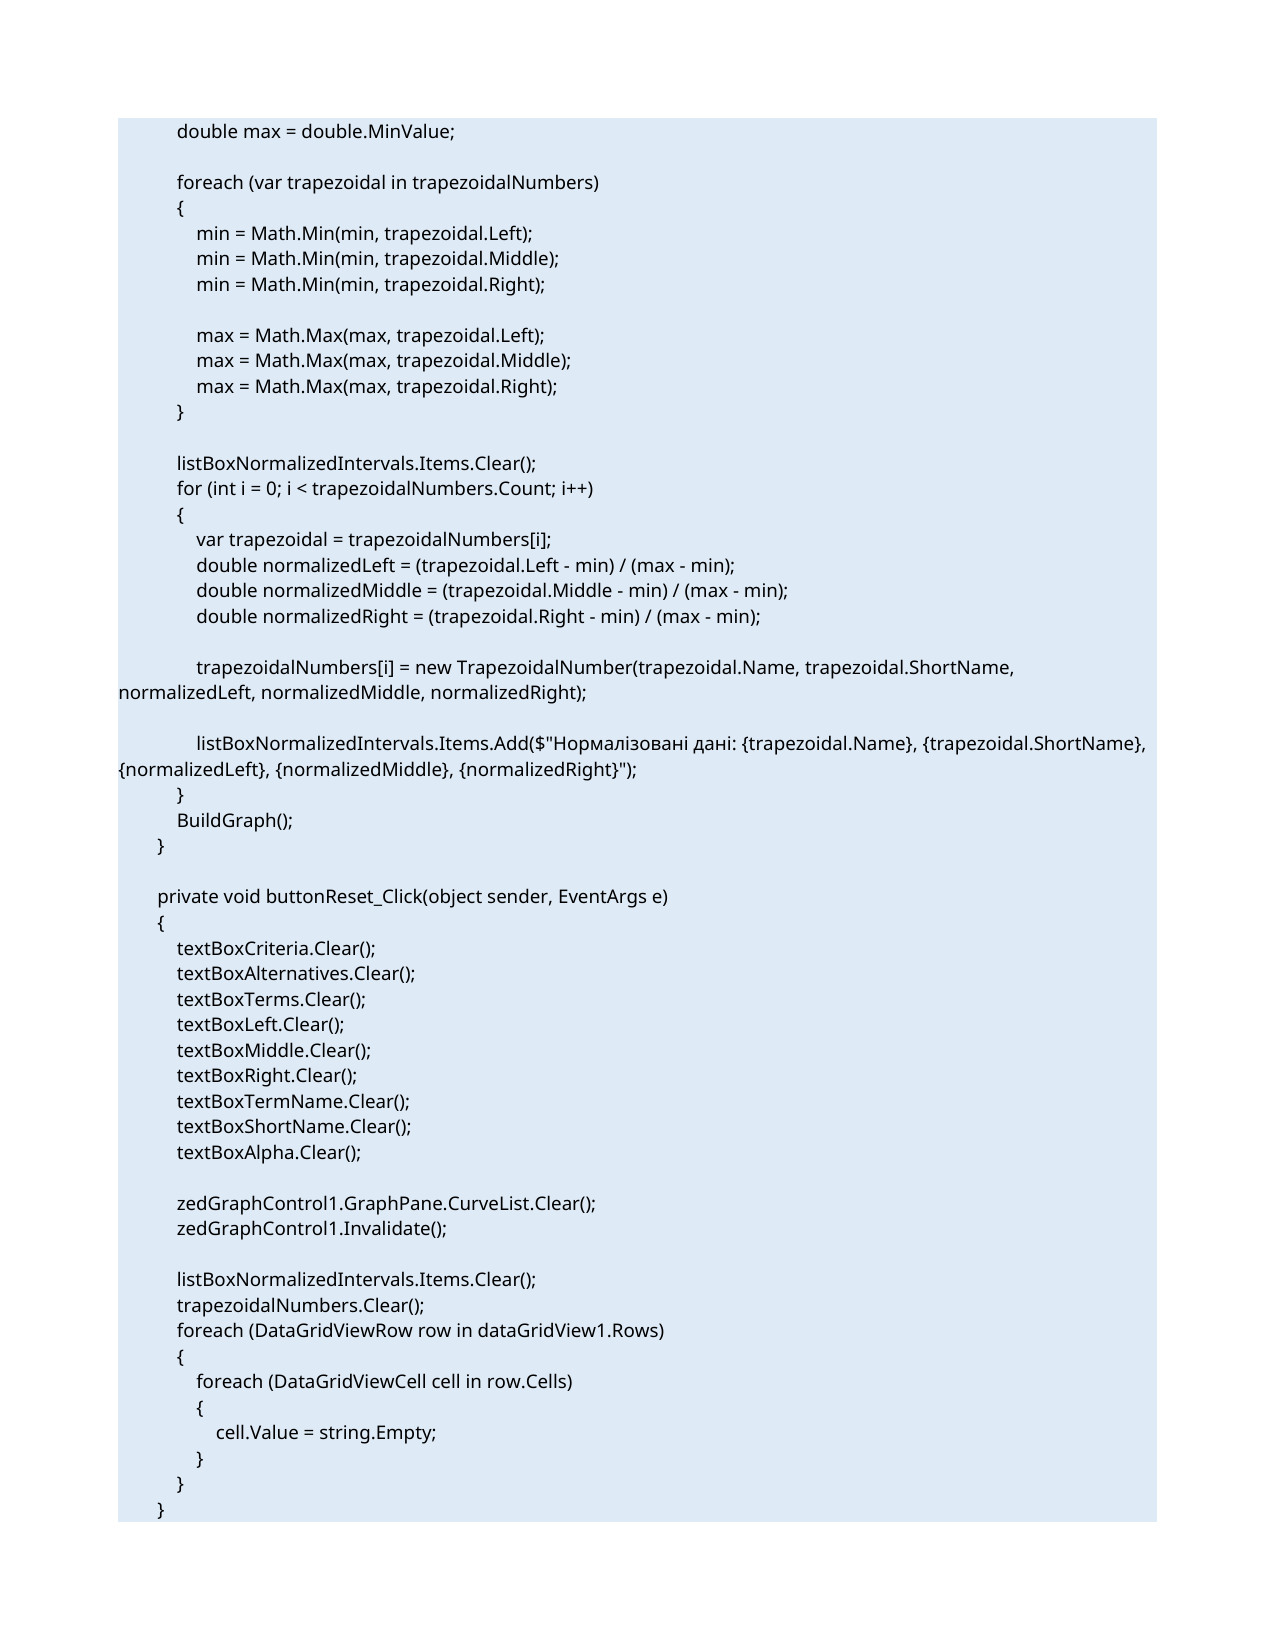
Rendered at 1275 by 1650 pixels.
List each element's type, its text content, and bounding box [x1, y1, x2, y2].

text listBoxNormalizedIntervals.Items.Clear(); [118, 1267, 1157, 1292]
text min = Math.Min(min, trapezoidal.Left); [118, 220, 1157, 246]
text textBoxMiddle.Clear(); [118, 1037, 1157, 1062]
text listBoxNormalizedIntervals.Items.Clear(); [118, 450, 1157, 475]
text listBoxNormalizedIntervals.Items.Add($"Нормалізовані дані: {trapezoidal.Name}, {trapezoidal.ShortName}, {normalizedLeft}, {normalizedMiddle}, {normalizedRight}"); [118, 731, 1157, 782]
text } [118, 1445, 1157, 1471]
text double max = double.MinValue; [118, 118, 1157, 144]
text textBoxTermName.Clear(); [118, 1088, 1157, 1113]
text } [118, 782, 1157, 807]
text } [118, 1496, 1157, 1522]
text max = Math.Max(max, trapezoidal.Middle); [118, 348, 1157, 373]
text double normalizedRight = (trapezoidal.Right - min) / (max - min); [118, 603, 1157, 628]
text zedGraphControl1.GraphPane.CurveList.Clear(); [118, 1190, 1157, 1216]
text trapezoidalNumbers.Clear(); [118, 1292, 1157, 1318]
text { [118, 1394, 1157, 1420]
text } [118, 833, 1157, 858]
text } [118, 399, 1157, 424]
text textBoxShortName.Clear(); [118, 1113, 1157, 1139]
text { [118, 1343, 1157, 1369]
text max = Math.Max(max, trapezoidal.Right); [118, 373, 1157, 399]
text textBoxCriteria.Clear(); [118, 935, 1157, 960]
text textBoxTerms.Clear(); [118, 986, 1157, 1011]
text private void buttonReset_Click(object sender, EventArgs e) [118, 884, 1157, 909]
text foreach (DataGridViewRow row in dataGridView1.Rows) [118, 1318, 1157, 1343]
text cell.Value = string.Empty; [118, 1420, 1157, 1445]
text textBoxAlternatives.Clear(); [118, 960, 1157, 986]
text var trapezoidal = trapezoidalNumbers[i]; [118, 526, 1157, 552]
text min = Math.Min(min, trapezoidal.Middle); [118, 246, 1157, 271]
text trapezoidalNumbers[i] = new TrapezoidalNumber(trapezoidal.Name, trapezoidal.ShortName, normalizedLeft, normalizedMiddle, normalizedRight); [118, 654, 1157, 705]
text double normalizedMiddle = (trapezoidal.Middle - min) / (max - min); [118, 577, 1157, 603]
text foreach (var trapezoidal in trapezoidalNumbers) [118, 169, 1157, 195]
text textBoxAlpha.Clear(); [118, 1139, 1157, 1164]
text textBoxLeft.Clear(); [118, 1011, 1157, 1037]
text foreach (DataGridViewCell cell in row.Cells) [118, 1369, 1157, 1394]
text } [118, 1471, 1157, 1496]
text textBoxRight.Clear(); [118, 1062, 1157, 1088]
text BuildGraph(); [118, 807, 1157, 833]
text { [118, 195, 1157, 220]
text max = Math.Max(max, trapezoidal.Left); [118, 322, 1157, 348]
text { [118, 909, 1157, 935]
text double normalizedLeft = (trapezoidal.Left - min) / (max - min); [118, 552, 1157, 577]
text for (int i = 0; i < trapezoidalNumbers.Count; i++) [118, 475, 1157, 501]
text { [118, 501, 1157, 526]
text zedGraphControl1.Invalidate(); [118, 1216, 1157, 1241]
text min = Math.Min(min, trapezoidal.Right); [118, 271, 1157, 297]
